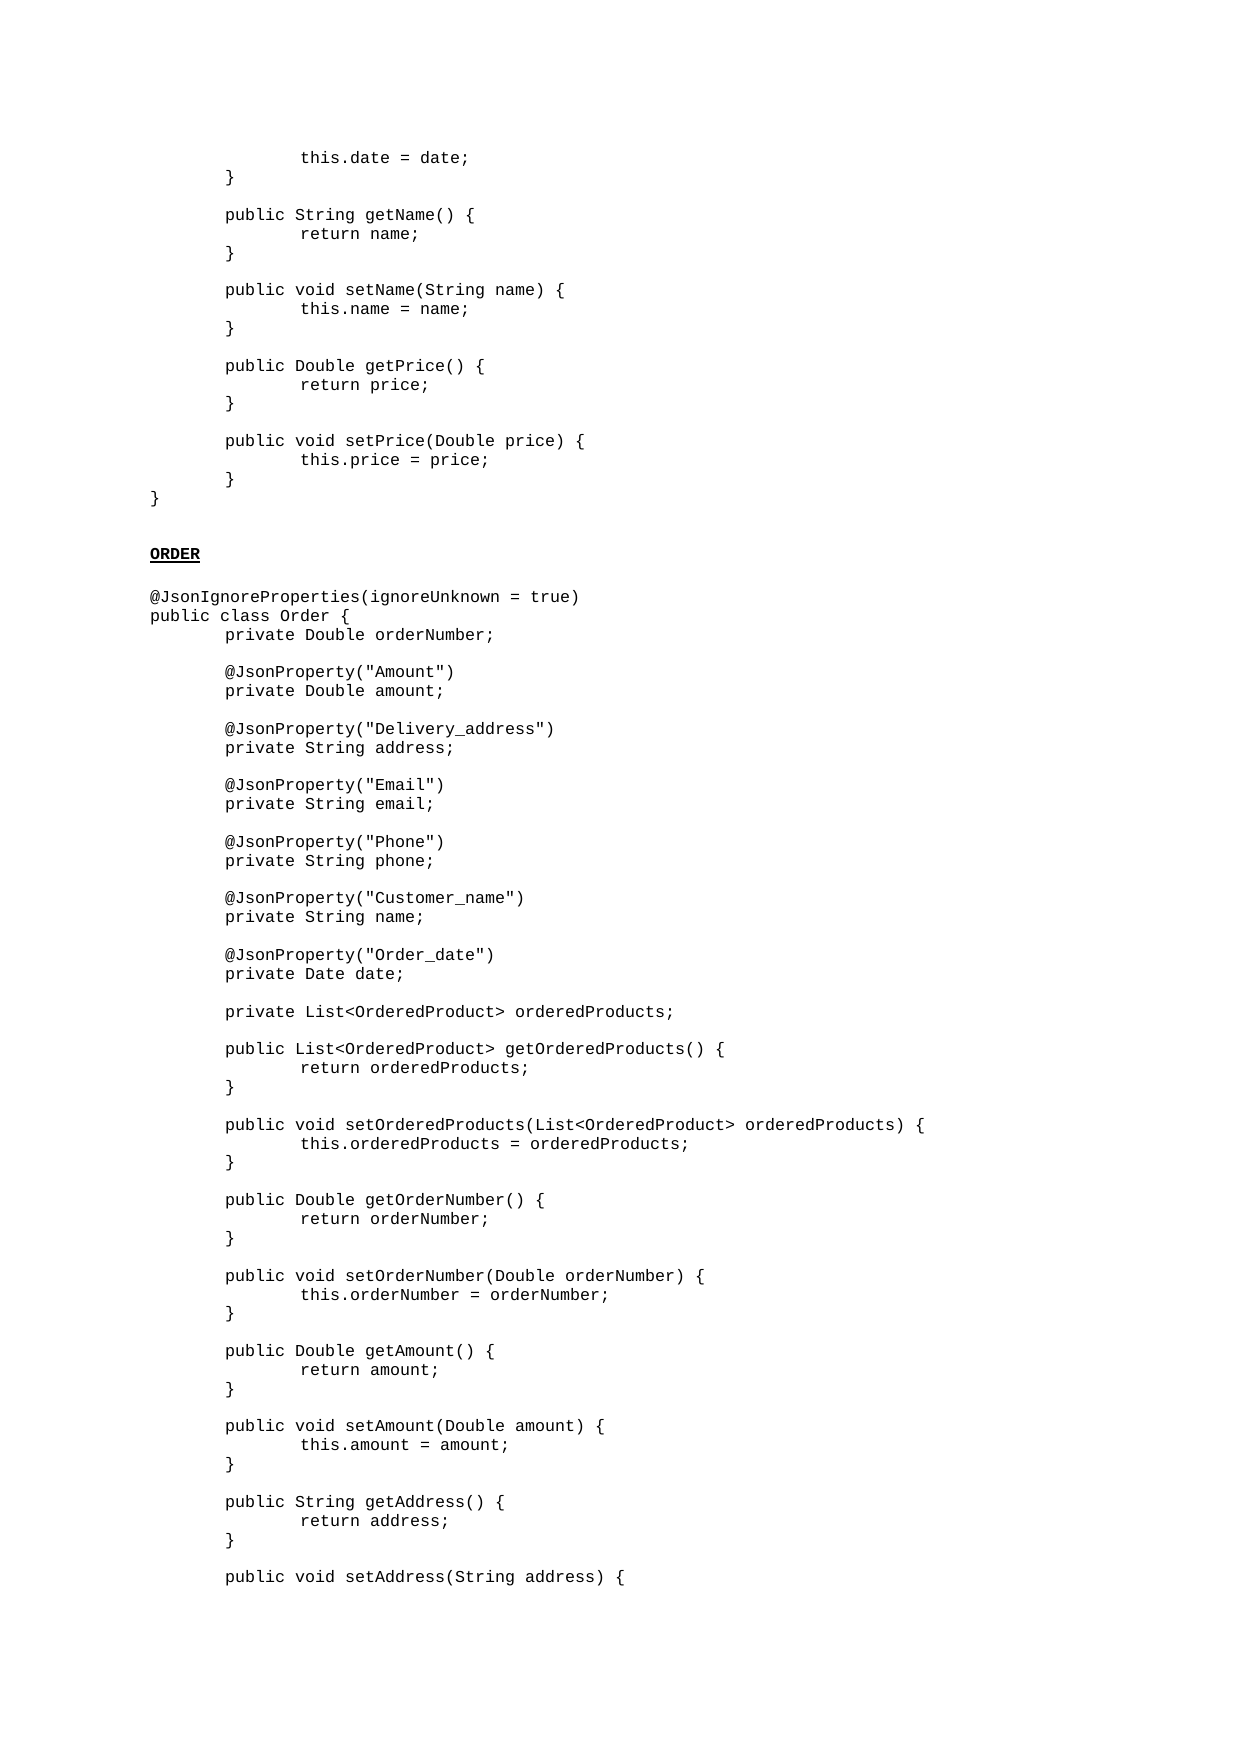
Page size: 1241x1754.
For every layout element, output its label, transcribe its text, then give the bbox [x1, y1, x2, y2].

text return amount; [150, 1361, 1090, 1380]
text public class Order { [150, 607, 1090, 626]
text private List<OrderedProduct> orderedProducts; [150, 1003, 1090, 1022]
text } [150, 1229, 1090, 1248]
text @JsonProperty("Email") [150, 777, 1090, 796]
text } [150, 471, 1090, 489]
text } [150, 320, 1090, 338]
text public Double getPrice() { [150, 357, 1090, 376]
text this.price = price; [150, 452, 1090, 471]
text this.orderNumber = orderNumber; [150, 1286, 1090, 1305]
text return price; [150, 376, 1090, 395]
text } [150, 1531, 1090, 1550]
text public List<OrderedProduct> getOrderedProducts() { [150, 1041, 1090, 1060]
text private Double orderNumber; [150, 626, 1090, 645]
text public void setOrderedProducts(List<OrderedProduct> orderedProducts) { [150, 1116, 1090, 1135]
text } [150, 244, 1090, 263]
text } [150, 1079, 1090, 1097]
text } [150, 1154, 1090, 1173]
text public void setPrice(Double price) { [150, 433, 1090, 452]
text public String getAddress() { [150, 1493, 1090, 1512]
text public void setName(String name) { [150, 282, 1090, 301]
text @JsonProperty("Amount") [150, 664, 1090, 683]
text private Date date; [150, 966, 1090, 984]
text } [150, 1380, 1090, 1399]
text @JsonProperty("Customer_name") [150, 890, 1090, 909]
text public String getName() { [150, 207, 1090, 225]
text @JsonProperty("Delivery_address") [150, 720, 1090, 739]
text @JsonProperty("Phone") [150, 833, 1090, 852]
text this.name = name; [150, 301, 1090, 320]
text } [150, 395, 1090, 414]
text private Double amount; [150, 683, 1090, 702]
text private String address; [150, 739, 1090, 758]
text private String name; [150, 909, 1090, 928]
text } [150, 1305, 1090, 1324]
text public void setAddress(String address) { [150, 1569, 1090, 1588]
text public void setOrderNumber(Double orderNumber) { [150, 1267, 1090, 1286]
text } [150, 169, 1090, 188]
text return name; [150, 225, 1090, 244]
text ORDER [150, 546, 1090, 565]
text return address; [150, 1512, 1090, 1531]
text this.orderedProducts = orderedProducts; [150, 1135, 1090, 1154]
text this.amount = amount; [150, 1437, 1090, 1456]
text } [150, 1456, 1090, 1474]
text return orderedProducts; [150, 1060, 1090, 1079]
text public Double getOrderNumber() { [150, 1192, 1090, 1211]
text private String phone; [150, 852, 1090, 871]
text return orderNumber; [150, 1211, 1090, 1229]
text } [150, 489, 1090, 508]
text this.date = date; [150, 150, 1090, 169]
text public void setAmount(Double amount) { [150, 1418, 1090, 1437]
text @JsonIgnoreProperties(ignoreUnknown = true) [150, 588, 1090, 607]
text private String email; [150, 796, 1090, 815]
text public Double getAmount() { [150, 1343, 1090, 1361]
text @JsonProperty("Order_date") [150, 947, 1090, 966]
